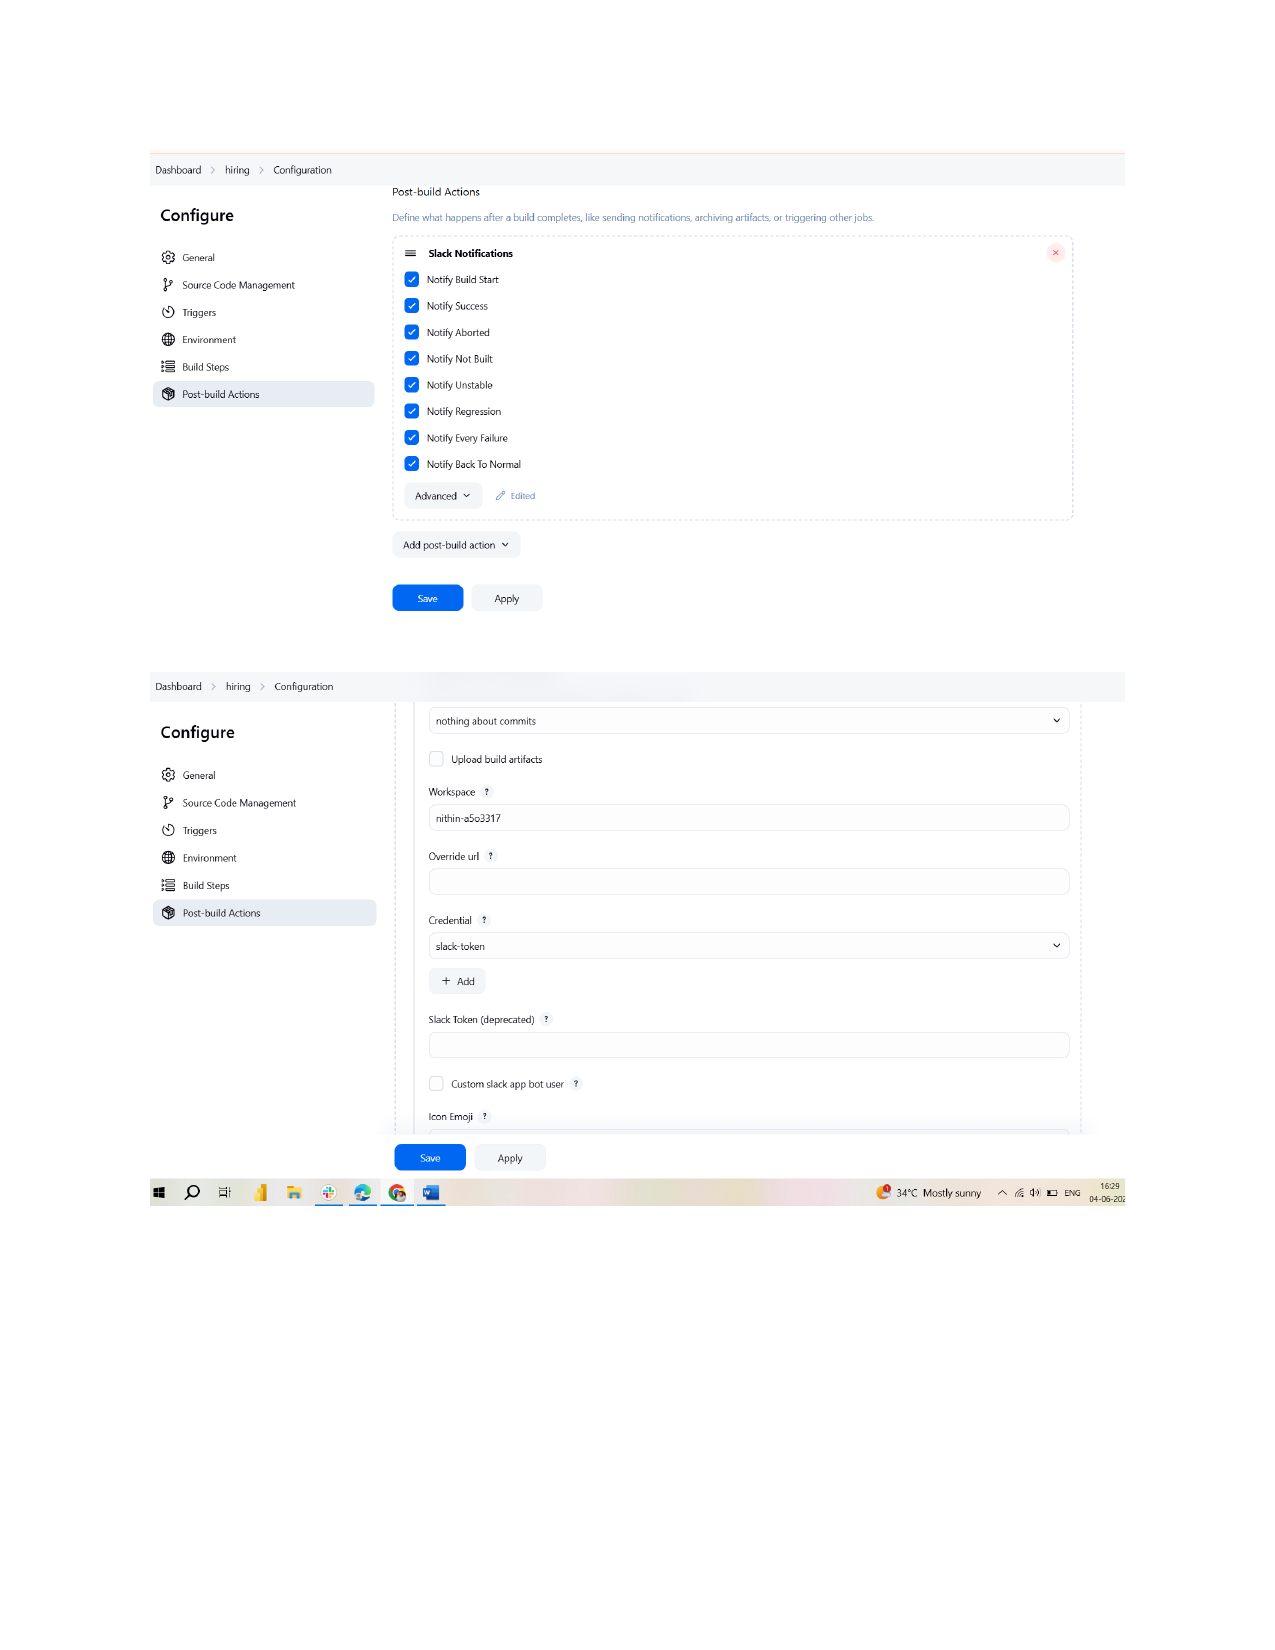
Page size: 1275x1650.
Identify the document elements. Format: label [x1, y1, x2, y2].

picture [150, 150, 1125, 645]
picture [150, 672, 1125, 1206]
